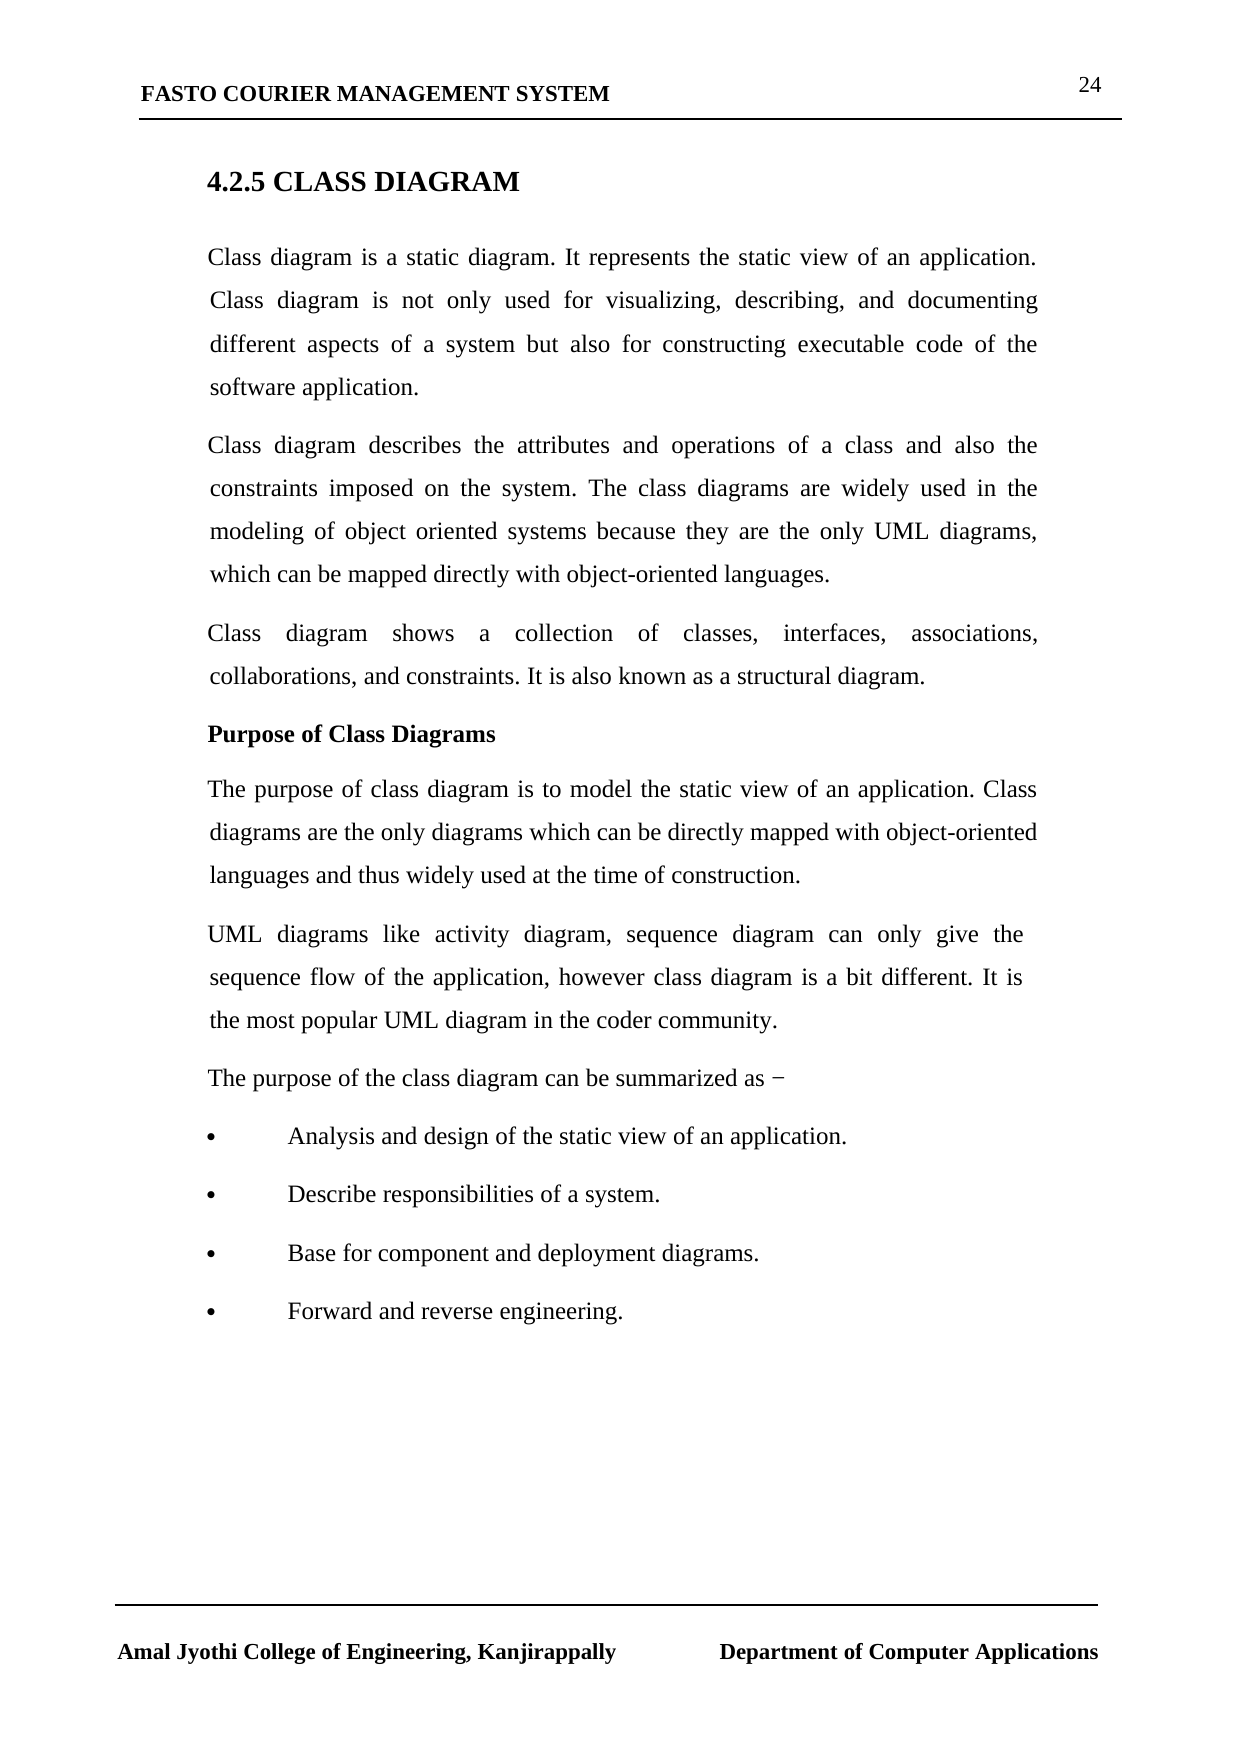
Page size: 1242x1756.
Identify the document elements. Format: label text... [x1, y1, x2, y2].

list Forward and reverse engineering. [207, 1296, 1177, 1324]
text The purpose of class diagram is to model the static view of an application. Class diagrams are the only diagrams which can be directly mapped with object-oriented languages and thus widely used at the time of construction. [207, 774, 1038, 889]
text Class diagram describes the attributes and operations of a class and also the constraints imposed on the system. The class diagrams are widely used in the modeling of object oriented systems because they are the only UML diagrams, which can be mapped directly with object-oriented languages. [207, 430, 1039, 588]
list Base for component and deployment diagrams. [207, 1238, 1177, 1266]
text Class diagram is a static diagram. It represents the static view of an application. Class diagram is not only used for visualizing, describing, and documenting different aspects of a system but also for constructing executable code of the software application. [207, 242, 1038, 401]
text UML diagrams like activity diagram, sequence diagram can only give the sequence flow of the application, however class diagram is a bit different. It is the most popular UML diagram in the coder community. [207, 919, 1024, 1034]
list Describe responsibilities of a system. [207, 1179, 1177, 1208]
subtitle CLASS DIAGRAM [207, 164, 1177, 198]
text The purpose of the class diagram can be summarized as − [207, 1063, 1177, 1092]
list Analysis and design of the static view of an application. [207, 1121, 1177, 1150]
subtitle Purpose of Class Diagrams [207, 719, 1177, 748]
text Class diagram shows a collection of classes, interfaces, associations, collaborations, and constraints. It is also known as a structural diagram. [207, 618, 1038, 689]
